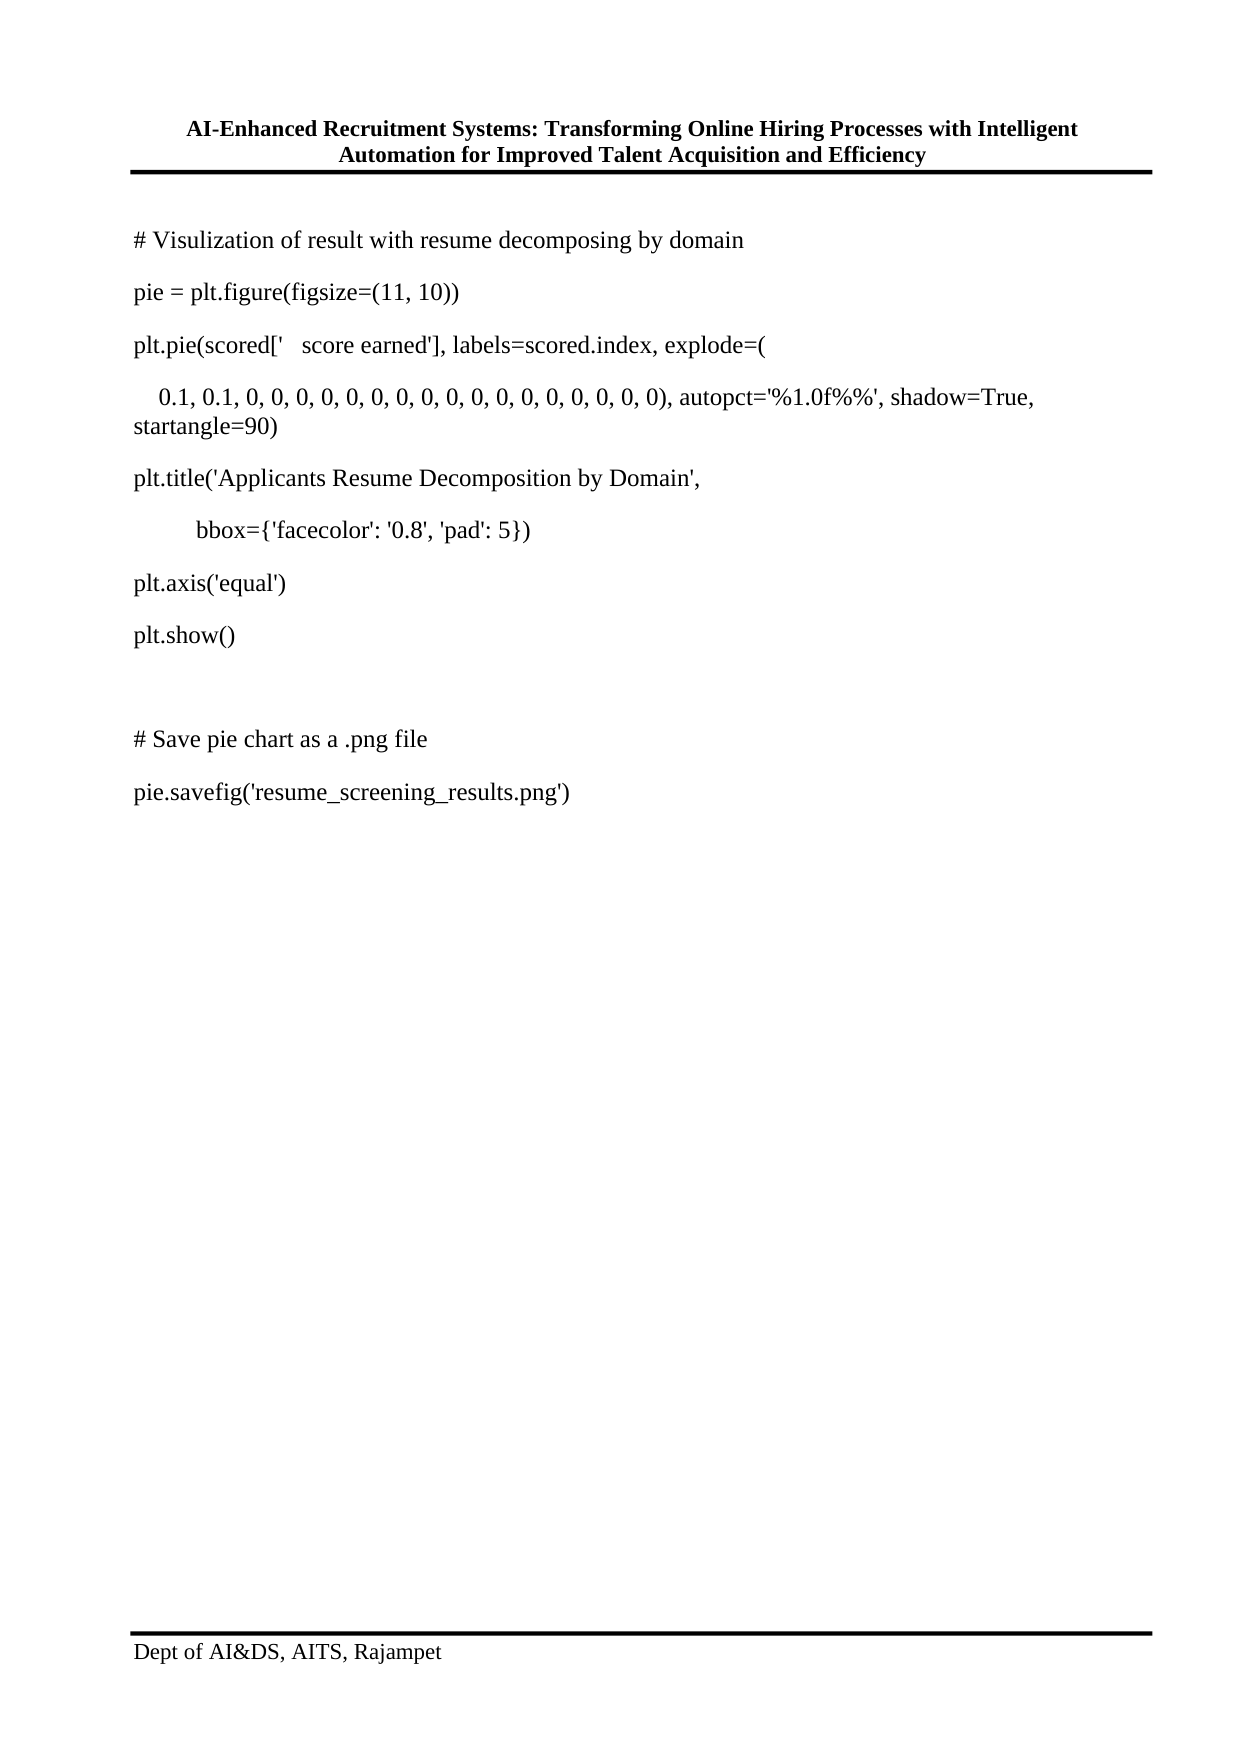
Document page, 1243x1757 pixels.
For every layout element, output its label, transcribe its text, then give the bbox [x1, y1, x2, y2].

text pie = plt.figure(figsize=(11, 10)) [133, 277, 1182, 306]
text # Save pie chart as a .png file [133, 724, 1182, 753]
text bbox={'facecolor': '0.8', 'pad': 5}) [133, 515, 1182, 544]
text plt.pie(scored[' score earned'], labels=scored.index, explode=( [133, 330, 1182, 358]
text # Visulization of result with resume decomposing by domain [133, 225, 1182, 254]
text plt.show() [133, 620, 1182, 649]
text pie.savefig('resume_screening_results.png') [133, 777, 1182, 806]
text plt.title('Applicants Resume Decomposition by Domain', [133, 463, 1182, 492]
text plt.axis('equal') [133, 568, 1182, 596]
text 0.1, 0.1, 0, 0, 0, 0, 0, 0, 0, 0, 0, 0, 0, 0, 0, 0, 0, 0, 0), autopct='%1.0f%%', shadow=True, startangle=90) [133, 382, 1182, 439]
